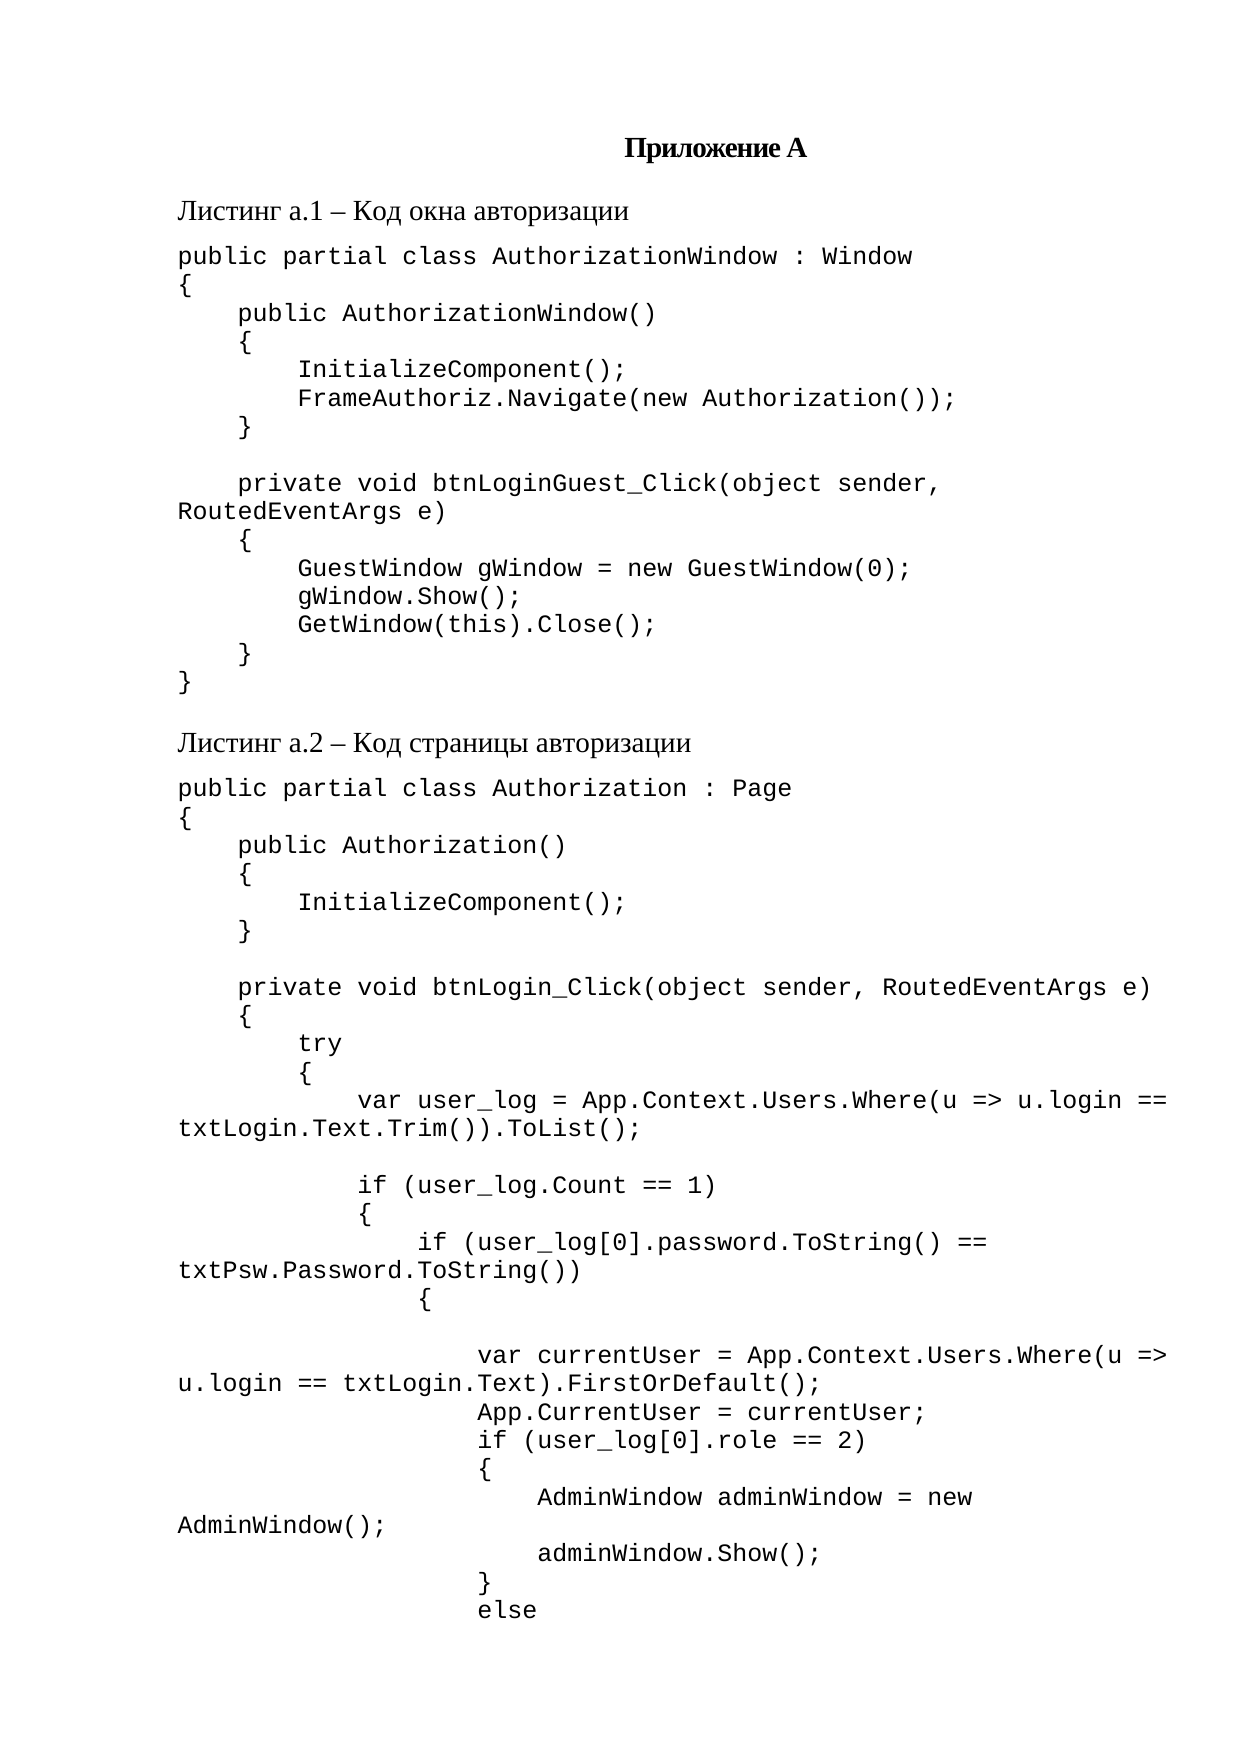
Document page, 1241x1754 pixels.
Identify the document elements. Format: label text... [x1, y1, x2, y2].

text gWindow.Show(); [177, 584, 1181, 612]
text } [177, 669, 1181, 697]
text GetWindow(this).Close(); [177, 612, 1181, 640]
text { [177, 329, 1181, 357]
text public Authorization() [177, 832, 1181, 861]
text InitializeComponent(); [177, 357, 1181, 385]
text InitializeComponent(); [177, 889, 1181, 917]
text { [177, 804, 1181, 832]
text } [177, 1569, 1181, 1597]
text { [177, 861, 1181, 889]
text { [177, 527, 1181, 555]
title Приложение А [177, 131, 1181, 164]
text var currentUser = App.Context.Users.Where(u => u.login == txtLogin.Text).FirstOrDefault(); [177, 1342, 1181, 1399]
text Листинг а.1 – Код окна авторизации [177, 193, 1181, 227]
text } [177, 414, 1181, 442]
text var user_log = App.Context.Users.Where(u => u.login == txtLogin.Text.Trim()).ToList(); [177, 1087, 1181, 1144]
text adminWindow.Show(); [177, 1541, 1181, 1569]
text public partial class Authorization : Page [177, 776, 1181, 804]
text { [177, 272, 1181, 300]
text { [177, 1059, 1181, 1087]
text if (user_log[0].password.ToString() == txtPsw.Password.ToString()) [177, 1229, 1181, 1286]
text { [177, 1456, 1181, 1484]
text App.CurrentUser = currentUser; [177, 1399, 1181, 1427]
text public AuthorizationWindow() [177, 300, 1181, 329]
text else [177, 1597, 1181, 1626]
text Листинг а.2 – Код страницы авторизации [177, 725, 1181, 759]
text FrameAuthoriz.Navigate(new Authorization()); [177, 385, 1181, 414]
text if (user_log[0].role == 2) [177, 1427, 1181, 1456]
text private void btnLoginGuest_Click(object sender, RoutedEventArgs e) [177, 470, 1181, 527]
text public partial class AuthorizationWindow : Window [177, 244, 1181, 272]
text AdminWindow adminWindow = new AdminWindow(); [177, 1484, 1181, 1541]
text private void btnLogin_Click(object sender, RoutedEventArgs e) [177, 974, 1181, 1002]
text { [177, 1002, 1181, 1031]
text { [177, 1286, 1181, 1314]
text { [177, 1201, 1181, 1229]
text } [177, 640, 1181, 669]
text try [177, 1031, 1181, 1059]
text GuestWindow gWindow = new GuestWindow(0); [177, 555, 1181, 584]
text } [177, 917, 1181, 946]
text if (user_log.Count == 1) [177, 1172, 1181, 1201]
